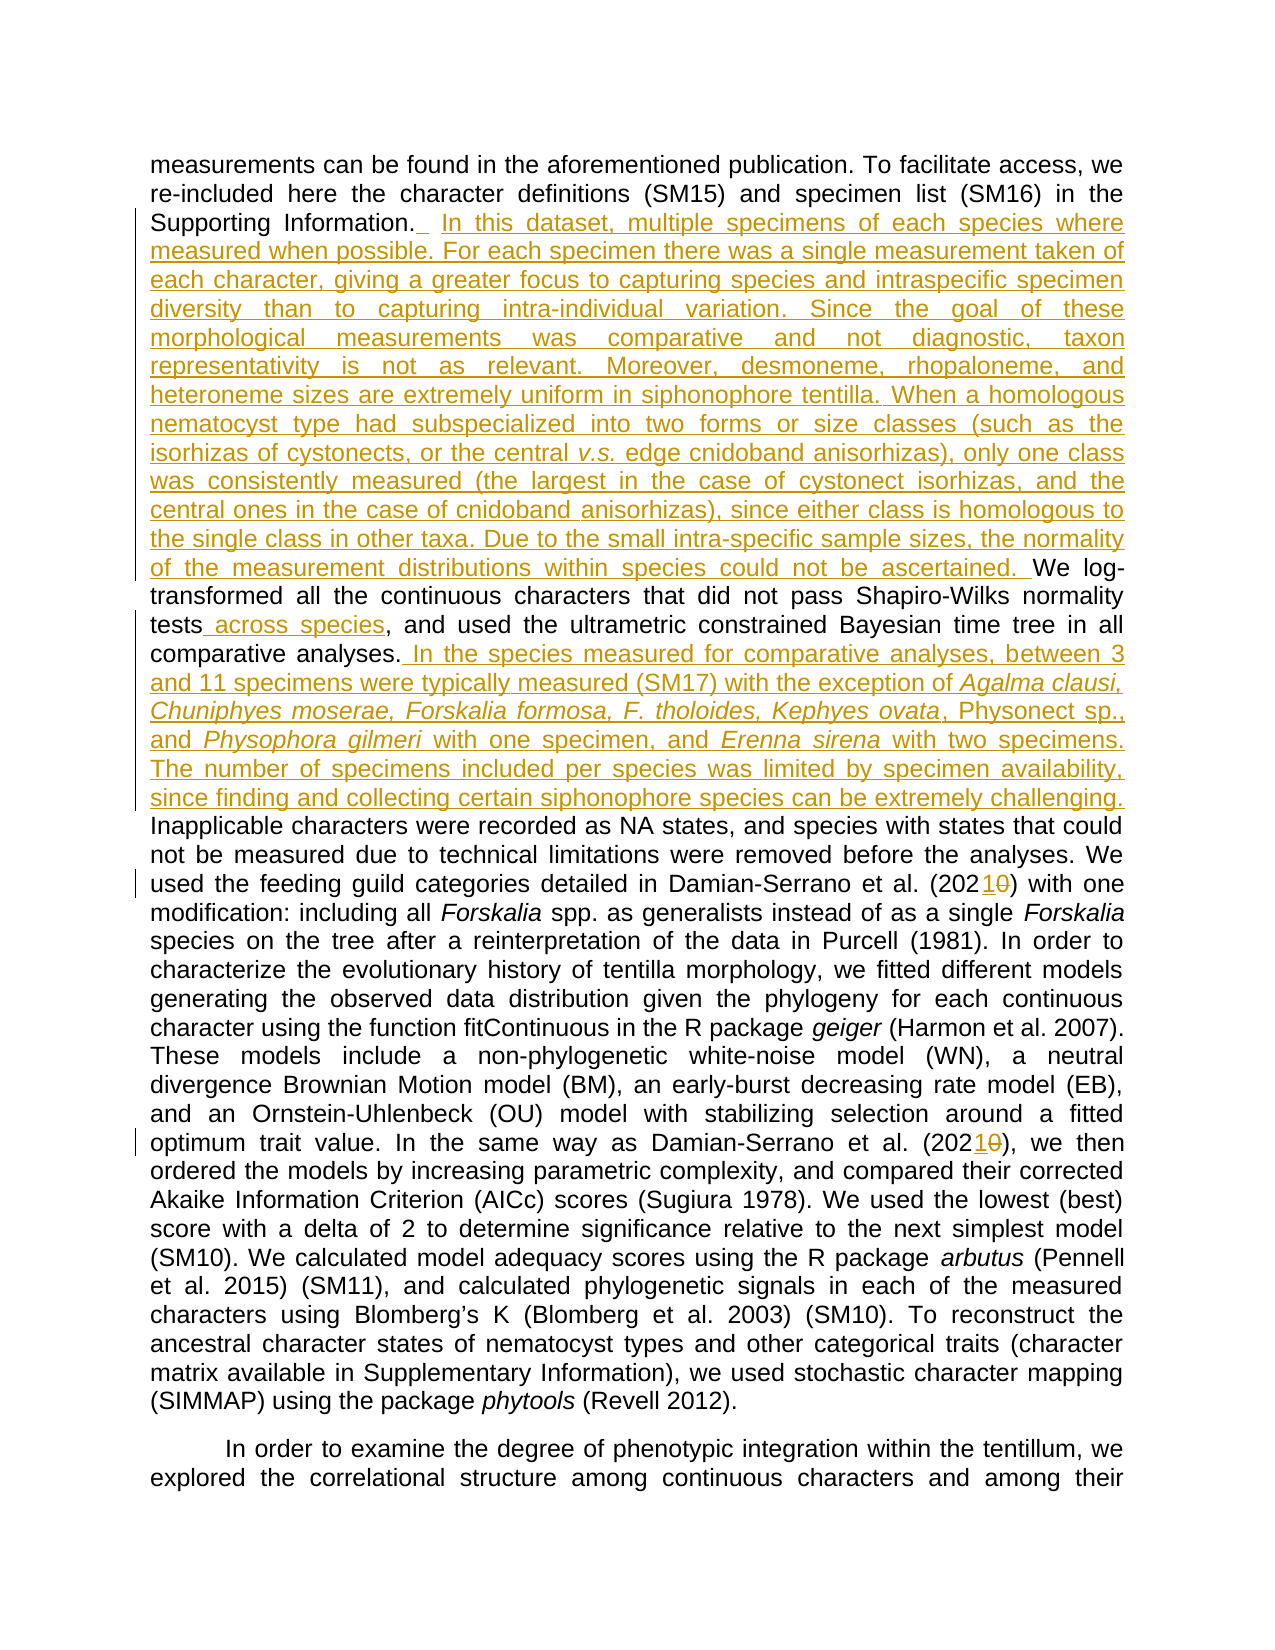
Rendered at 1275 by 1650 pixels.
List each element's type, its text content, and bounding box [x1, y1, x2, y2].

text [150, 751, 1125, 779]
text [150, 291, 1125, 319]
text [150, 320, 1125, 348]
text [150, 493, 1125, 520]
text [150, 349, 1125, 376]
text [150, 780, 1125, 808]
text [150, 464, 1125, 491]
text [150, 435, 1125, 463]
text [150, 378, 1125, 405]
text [150, 150, 1125, 261]
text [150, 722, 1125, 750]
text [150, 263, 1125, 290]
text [150, 1434, 1125, 1491]
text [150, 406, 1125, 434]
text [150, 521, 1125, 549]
